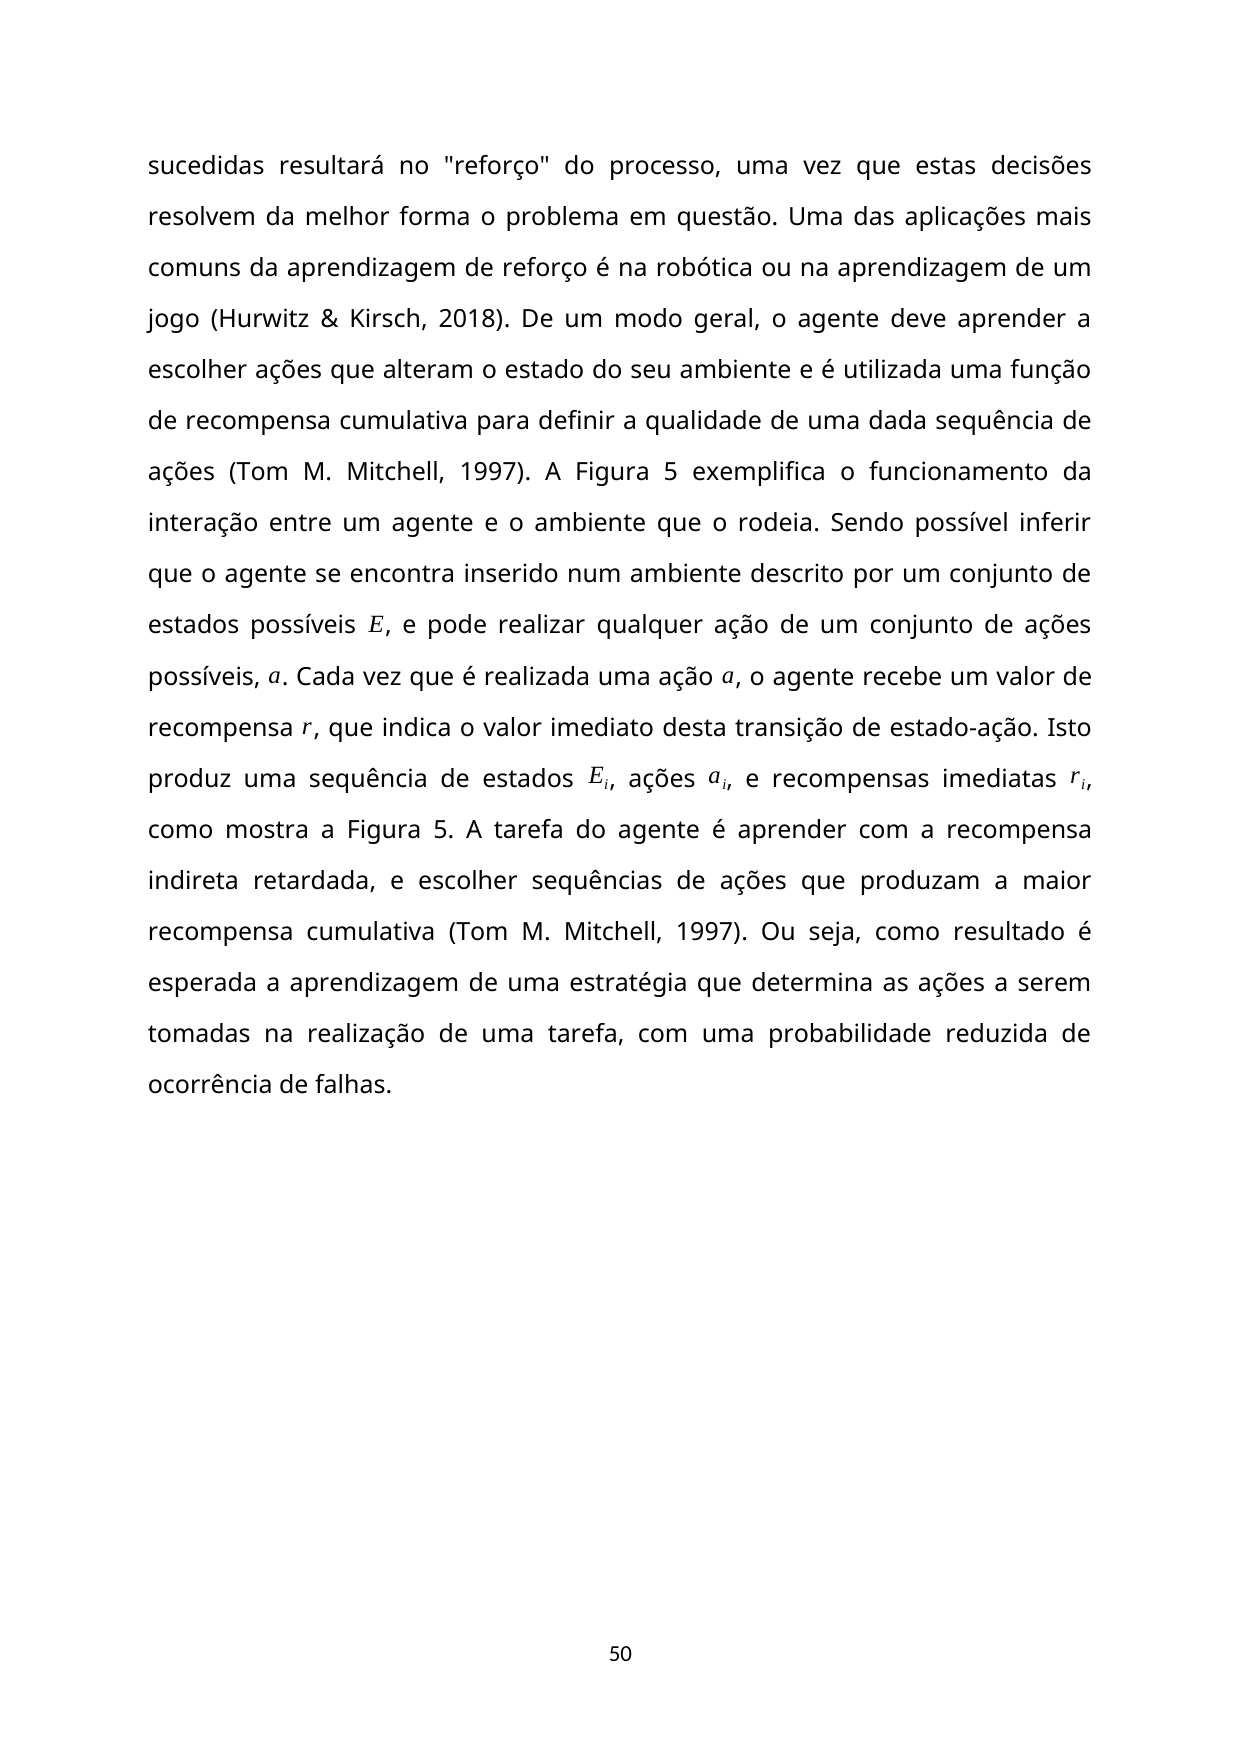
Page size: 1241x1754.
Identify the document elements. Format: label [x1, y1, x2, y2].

text [148, 148, 1092, 1101]
